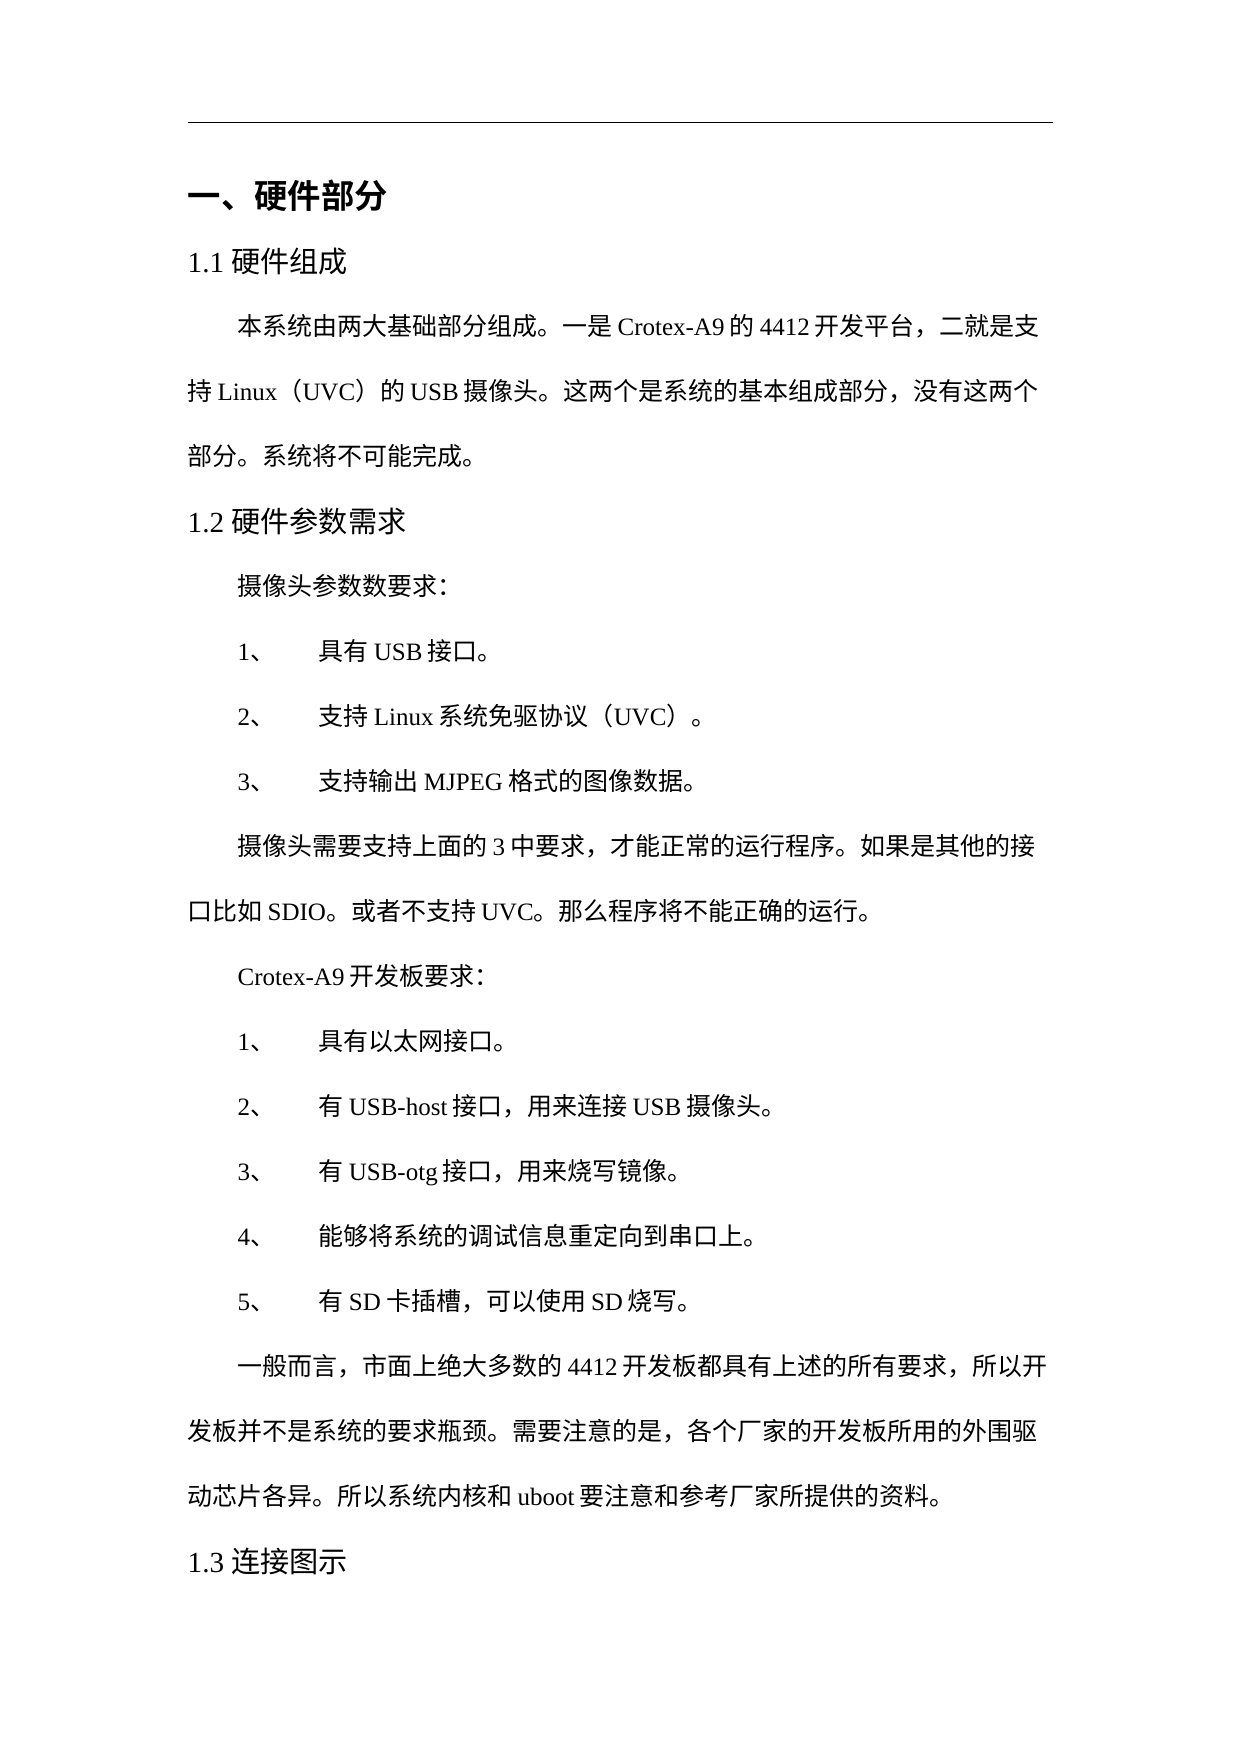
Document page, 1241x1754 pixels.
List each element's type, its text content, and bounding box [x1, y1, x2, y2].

list 支持Linux系统免驱协议（UVC）。 [237, 682, 1053, 747]
text 1.2 硬件参数需求 [187, 487, 1053, 552]
text 本系统由两大基础部分组成。一是Crotex-A9的4412开发平台，二就是支持Linux（UVC）的USB摄像头。这两个是系统的基本组成部分，没有这两个部分。系统将不可能完成。 [187, 292, 1053, 487]
list 能够将系统的调试信息重定向到串口上。 [237, 1202, 1053, 1267]
text 一般而言，市面上绝大多数的4412开发板都具有上述的所有要求，所以开发板并不是系统的要求瓶颈。需要注意的是，各个厂家的开发板所用的外围驱动芯片各异。所以系统内核和uboot要注意和参考厂家所提供的资料。 [187, 1332, 1053, 1527]
list 有USB-otg接口，用来烧写镜像。 [237, 1137, 1053, 1202]
text Crotex-A9开发板要求： [187, 942, 1053, 1007]
list 具有USB接口。 [237, 617, 1053, 682]
list 有USB-host接口，用来连接USB摄像头。 [237, 1072, 1053, 1137]
text 一、硬件部分 [187, 162, 1053, 227]
text 1.1 硬件组成 [187, 227, 1053, 292]
list 支持输出MJPEG格式的图像数据。 [237, 747, 1053, 812]
list 具有以太网接口。 [237, 1007, 1053, 1072]
text 摄像头需要支持上面的3中要求，才能正常的运行程序。如果是其他的接口比如SDIO。或者不支持UVC。那么程序将不能正确的运行。 [187, 812, 1053, 942]
list 有SD卡插槽，可以使用SD烧写。 [237, 1267, 1053, 1332]
text 摄像头参数数要求： [187, 552, 1053, 617]
text 1.3 连接图示 [187, 1527, 1053, 1592]
